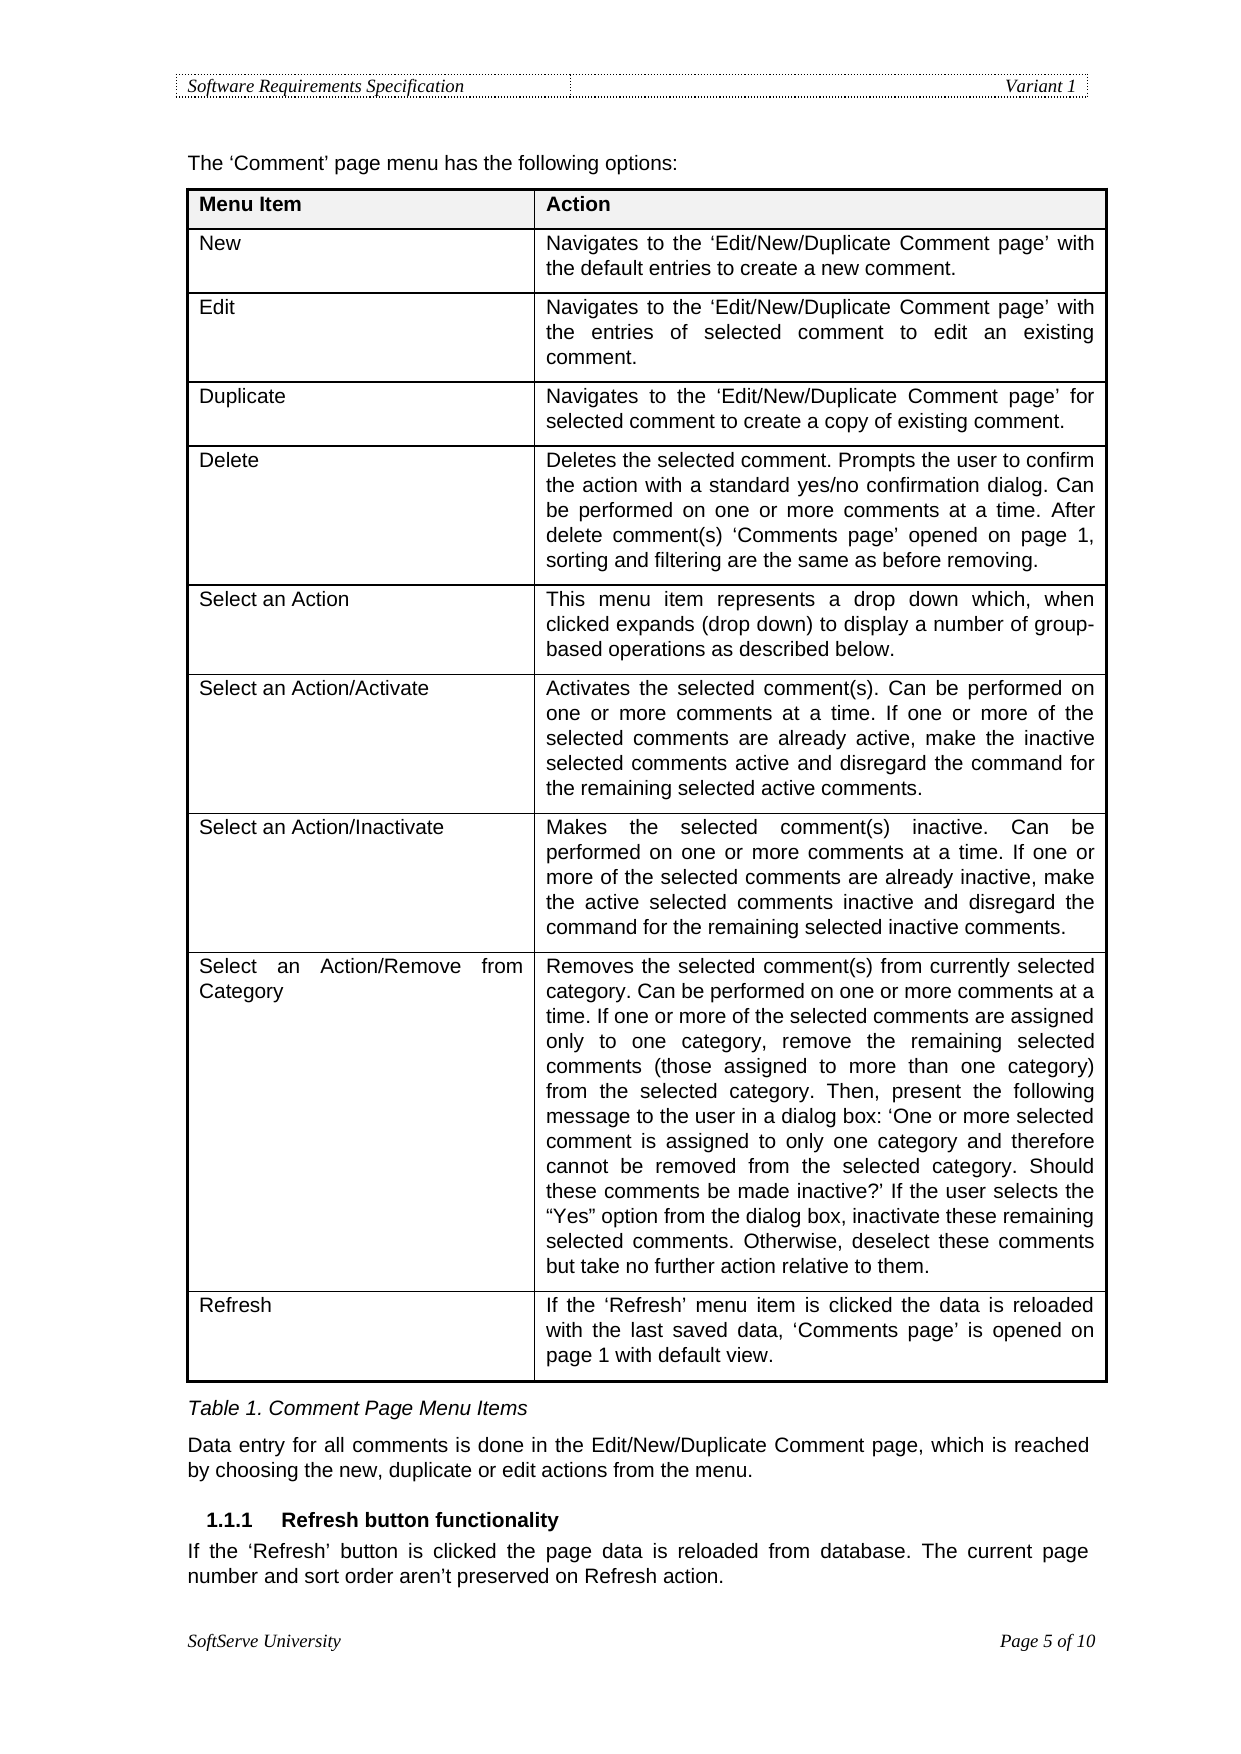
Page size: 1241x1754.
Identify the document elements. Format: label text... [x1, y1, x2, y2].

subtitle Refresh button functionality [206, 1507, 1090, 1532]
table_cell Makes the selected comment(s) inactive. Can be performed on one or more comments at a time. If one or more of the selected comments are already inactive, make the active selected comments inactive and disregard the command for the remaining selected inactive comments. [535, 814, 1105, 952]
table_header Menu Item [189, 191, 534, 228]
table_cell If the ‘Refresh’ menu item is clicked the data is reloaded with the last saved data, ‘Comments page’ is opened on page 1 with default view. [535, 1292, 1105, 1380]
text If the ‘Refresh’ button is clicked the page data is reloaded from database. The current page number and sort order aren’t preserved on Refresh action. [187, 1538, 1090, 1588]
table_cell This menu item represents a drop down which, when clicked expands (drop down) to display a number of group-based operations as described below. [535, 586, 1105, 673]
table_cell Select an Action/Remove from Category [189, 953, 534, 1291]
table_cell Edit [189, 294, 534, 381]
table_cell Activates the selected comment(s). Can be performed on one or more comments at a time. If one or more of the selected comments are already active, make the inactive selected comments active and disregard the command for the remaining selected active comments. [535, 675, 1105, 812]
table_cell New [189, 230, 534, 292]
table_header Action [535, 191, 1105, 228]
table_cell Select an Action/Inactivate [189, 814, 534, 952]
table_cell Deletes the selected comment. Prompts the user to confirm the action with a standard yes/no confirmation dialog. Can be performed on one or more comments at a time. After delete comment(s) ‘Comments page’ opened on page 1, sorting and filtering are the same as before removing. [535, 447, 1105, 584]
table_cell Removes the selected comment(s) from currently selected category. Can be performed on one or more comments at a time. If one or more of the selected comments are assigned only to one category, remove the remaining selected comments (those assigned to more than one category) from the selected category. Then, present the following message to the user in a dialog box: ‘One or more selected comment is assigned to only one category and therefore cannot be removed from the selected category. Should these comments be made inactive?’ If the user selects the “Yes” option from the dialog box, inactivate these remaining selected comments. Otherwise, deselect these comments but take no further action relative to them. [535, 953, 1105, 1291]
table_cell Refresh [189, 1292, 534, 1380]
table_cell Duplicate [189, 383, 534, 445]
table_cell Delete [189, 447, 534, 584]
table_cell Select an Action [189, 586, 534, 673]
table_cell Navigates to the ‘Edit/New/Duplicate Comment page’ with the default entries to create a new comment. [535, 230, 1105, 292]
table_cell Navigates to the ‘Edit/New/Duplicate Comment page’ for selected comment to create a copy of existing comment. [535, 383, 1105, 445]
table_cell Select an Action/Activate [189, 675, 534, 812]
text Data entry for all comments is done in the Edit/New/Duplicate Comment page, which is reached by choosing the new, duplicate or edit actions from the menu. [187, 1432, 1090, 1482]
table_cell Navigates to the ‘Edit/New/Duplicate Comment page’ with the entries of selected comment to edit an existing comment. [535, 294, 1105, 381]
text The ‘Comment’ page menu has the following options: [187, 150, 1090, 175]
